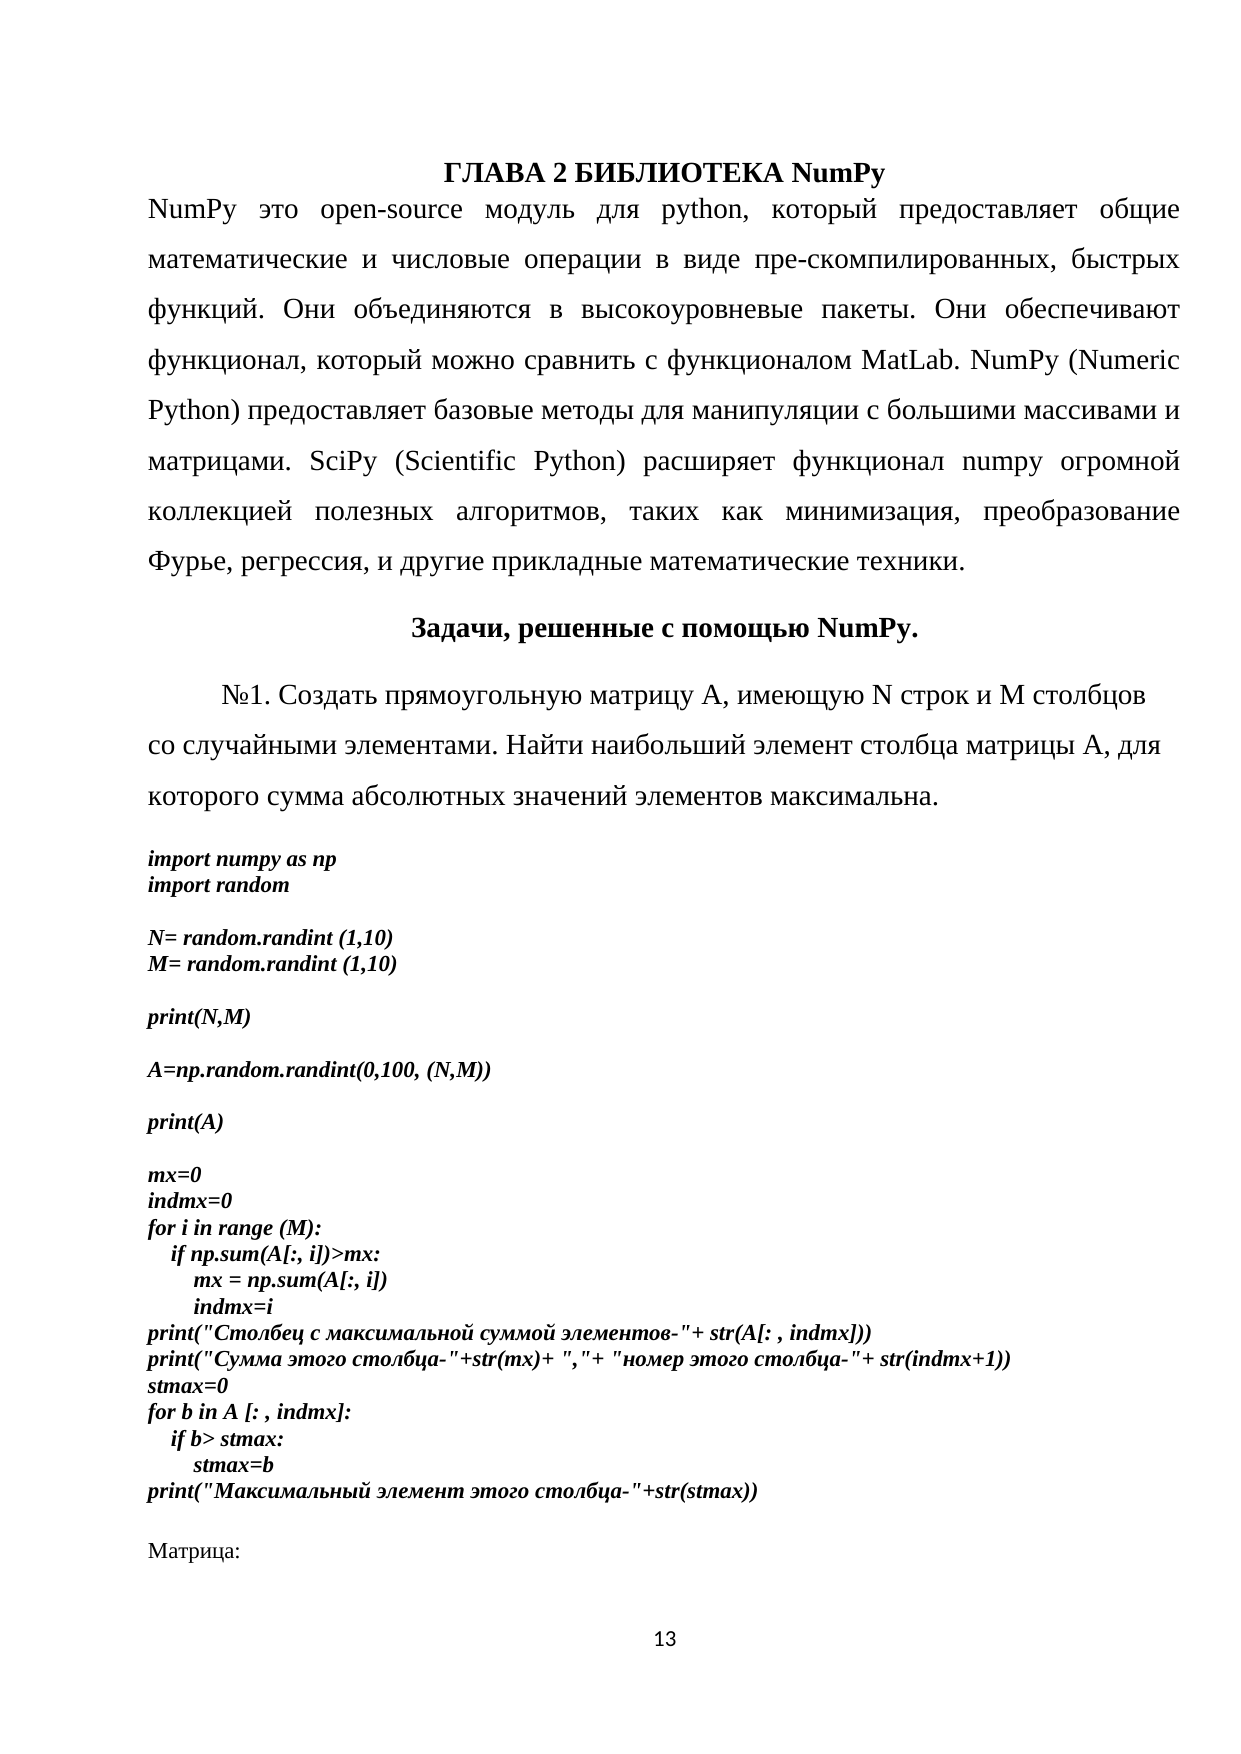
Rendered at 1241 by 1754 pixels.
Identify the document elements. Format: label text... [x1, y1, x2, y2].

text NumPy это open-source модуль для python, который предоставляет общие математические и числовые операции в виде пре-скомпилированных, быстрых функций. Они объединяются в высокоуровневые пакеты. Они обеспечивают функционал, который можно сравнить с функционалом MatLab. NumPy (Numeric Python) предоставляет базовые методы для манипуляции с большими массивами и матрицами. SciPy (Scientific Python) расширяет функционал numpy огромной коллекцией полезных алгоритмов, таких как минимизация, преобразование Фурье, регрессия, и другие прикладные математические техники. [148, 191, 1181, 577]
text import random [148, 871, 1181, 897]
text mx = np.sum(A[:, i]) [148, 1266, 1181, 1293]
text A=np.random.randint(0,100, (N,M)) [148, 1056, 1181, 1082]
text stmax=b [148, 1451, 1181, 1477]
text print("Сумма этого столбца-"+str(mx)+ ","+ "номер этого столбца-"+ str(indmx+1)) [148, 1346, 1181, 1372]
text indmx=i [148, 1293, 1181, 1319]
text Матрица: [148, 1537, 1181, 1563]
text import numpy as np [148, 845, 1181, 871]
subtitle ГЛАВА 2 БИБЛИОТЕКА NumPy [148, 155, 1181, 188]
text mx=0 [148, 1161, 1181, 1187]
text indmx=0 [148, 1187, 1181, 1214]
text print("Столбец с максимальной суммой элементов-"+ str(A[: , indmx])) [148, 1319, 1181, 1346]
text for b in A [: , indmx]: [148, 1398, 1181, 1424]
text print("Максимальный элемент этого столбца-"+str(stmax)) [148, 1477, 1181, 1504]
text if np.sum(A[:, i])>mx: [148, 1240, 1181, 1266]
text Задачи, решенные с помощью NumPy. [148, 610, 1181, 644]
text N= random.randint (1,10) [148, 924, 1181, 950]
text M= random.randint (1,10) [148, 950, 1181, 977]
text if b> stmax: [148, 1424, 1181, 1451]
text for i in range (M): [148, 1214, 1181, 1240]
text stmax=0 [148, 1372, 1181, 1398]
text №1. Создать прямоугольную матрицу A, имеющую N строк и M столбцов со случайными элементами. Найти наибольший элемент столбца матрицы A, для которого сумма абсолютных значений элементов максимальна. [148, 677, 1181, 811]
text print(A) [148, 1108, 1181, 1135]
text print(N,M) [148, 1003, 1181, 1029]
